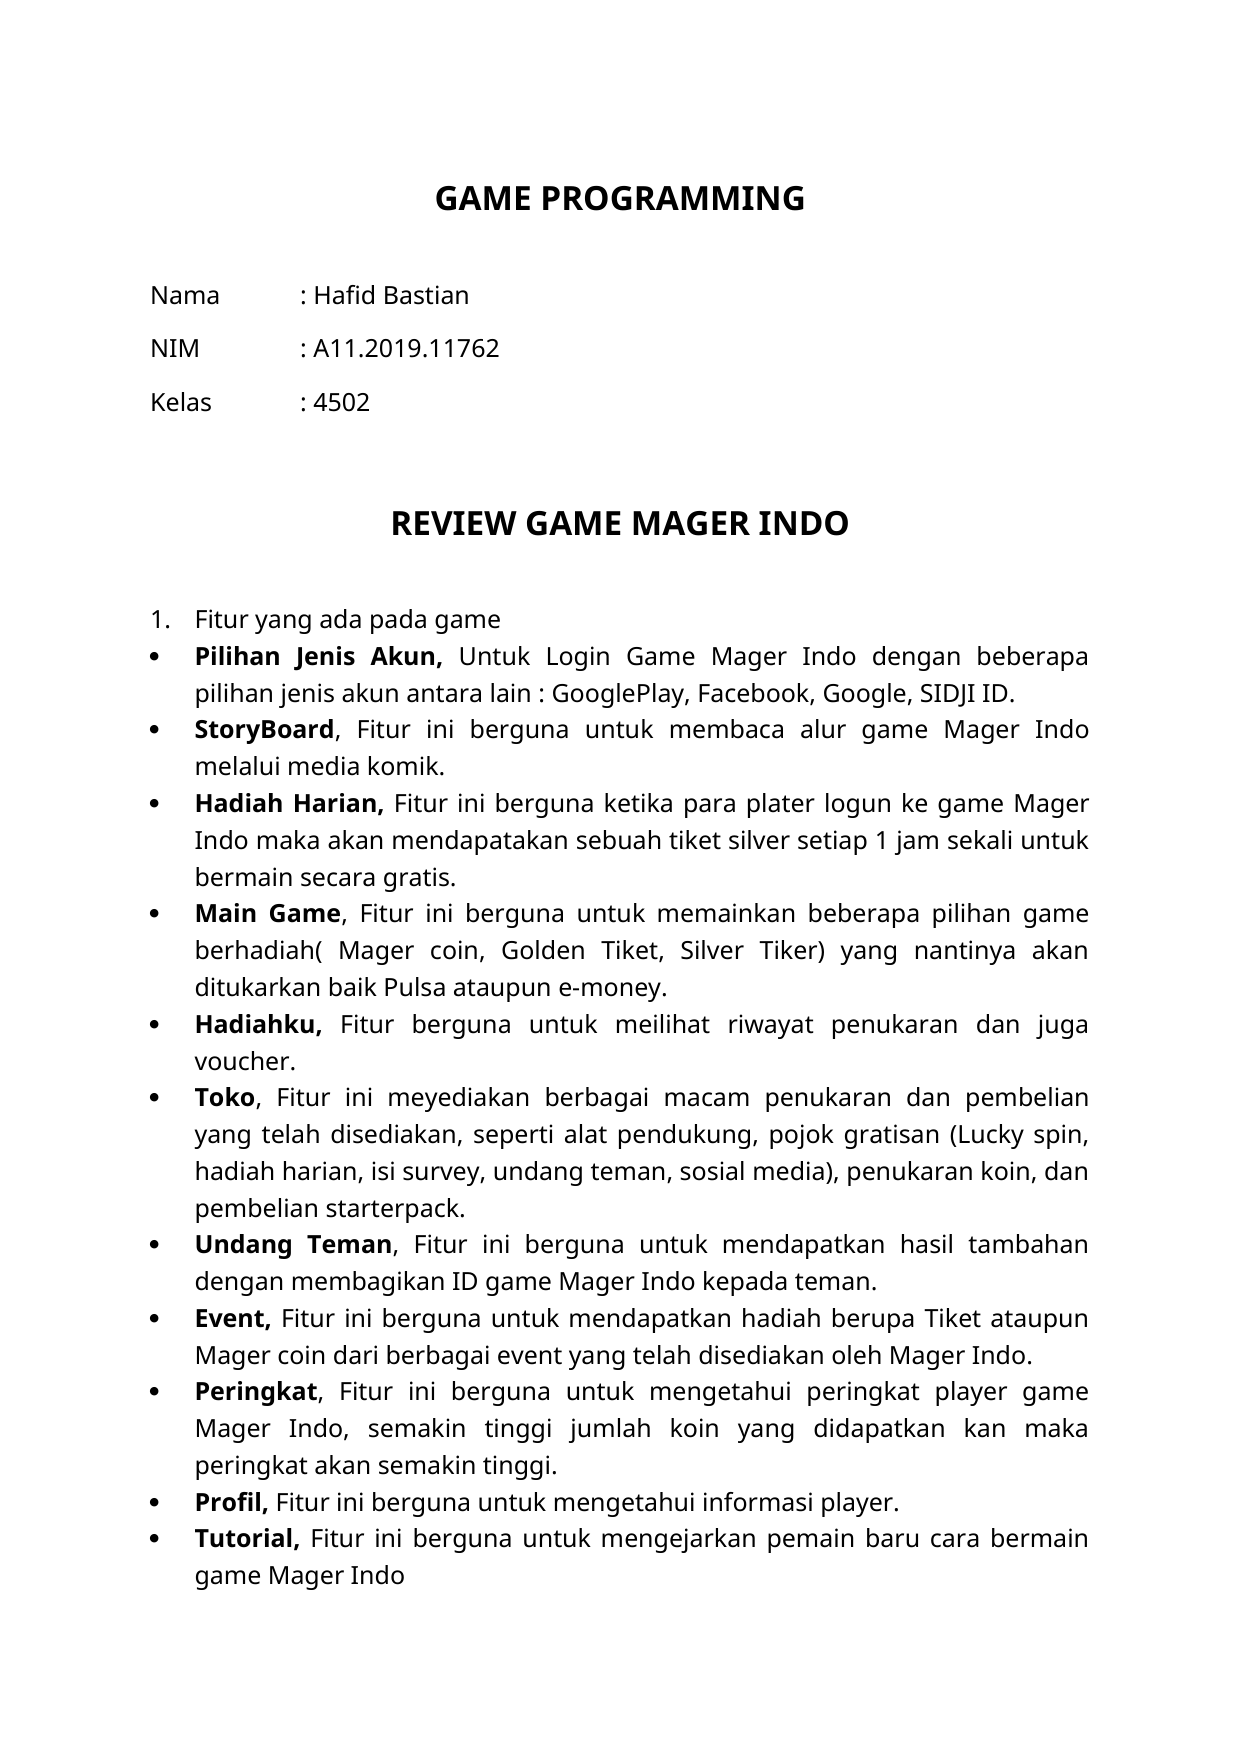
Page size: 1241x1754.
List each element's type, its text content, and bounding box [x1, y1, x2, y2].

list Toko, Fitur ini meyediakan berbagai macam penukaran dan pembelian yang telah disediakan, seperti alat pendukung, pojok gratisan (Lucky spin, hadiah harian, isi survey, undang teman, sosial media), penukaran koin, dan pembelian starterpack. [150, 1080, 1090, 1224]
list Hadiahku, Fitur berguna untuk meilihat riwayat penukaran dan juga voucher. [150, 1006, 1090, 1077]
list Pilihan Jenis Akun, Untuk Login Game Mager Indo dengan beberapa pilihan jenis akun antara lain : GooglePlay, Facebook, Google, SIDJI ID. [150, 639, 1090, 709]
list Tutorial, Fitur ini berguna untuk mengejarkan pemain baru cara bermain game Mager Indo [150, 1521, 1090, 1592]
list Undang Teman, Fitur ini berguna untuk mendapatkan hasil tambahan dengan membagikan ID game Mager Indo kepada teman. [150, 1227, 1090, 1298]
list StoryBoard, Fitur ini berguna untuk membaca alur game Mager Indo melalui media komik. [150, 712, 1090, 783]
list Profil, Fitur ini berguna untuk mengetahui informasi player. [150, 1484, 1090, 1518]
list Event, Fitur ini berguna untuk mendapatkan hadiah berupa Tiket ataupun Mager coin dari berbagai event yang telah disediakan oleh Mager Indo. [150, 1301, 1090, 1371]
list Peringkat, Fitur ini berguna untuk mengetahui peringkat player game Mager Indo, semakin tinggi jumlah koin yang didapatkan kan maka peringkat akan semakin tinggi. [150, 1374, 1090, 1482]
list Hadiah Harian, Fitur ini berguna ketika para plater logun ke game Mager Indo maka akan mendapatakan sebuah tiket silver setiap 1 jam sekali untuk bermain secara gratis. [150, 786, 1090, 893]
list Main Game, Fitur ini berguna untuk memainkan beberapa pilihan game berhadiah( Mager coin, Golden Tiket, Silver Tiker) yang nantinya akan ditukarkan baik Pulsa ataupun e-money. [150, 896, 1090, 1004]
subtitle REVIEW GAME MAGER INDO [150, 499, 1090, 545]
text Nama : Hafid Bastian [150, 277, 1090, 311]
text NIM : A11.2019.11762 [150, 331, 1090, 365]
list Fitur yang ada pada game [150, 602, 1090, 636]
text Kelas : 4502 [150, 384, 1090, 418]
subtitle GAME PROGRAMMING [150, 175, 1090, 220]
